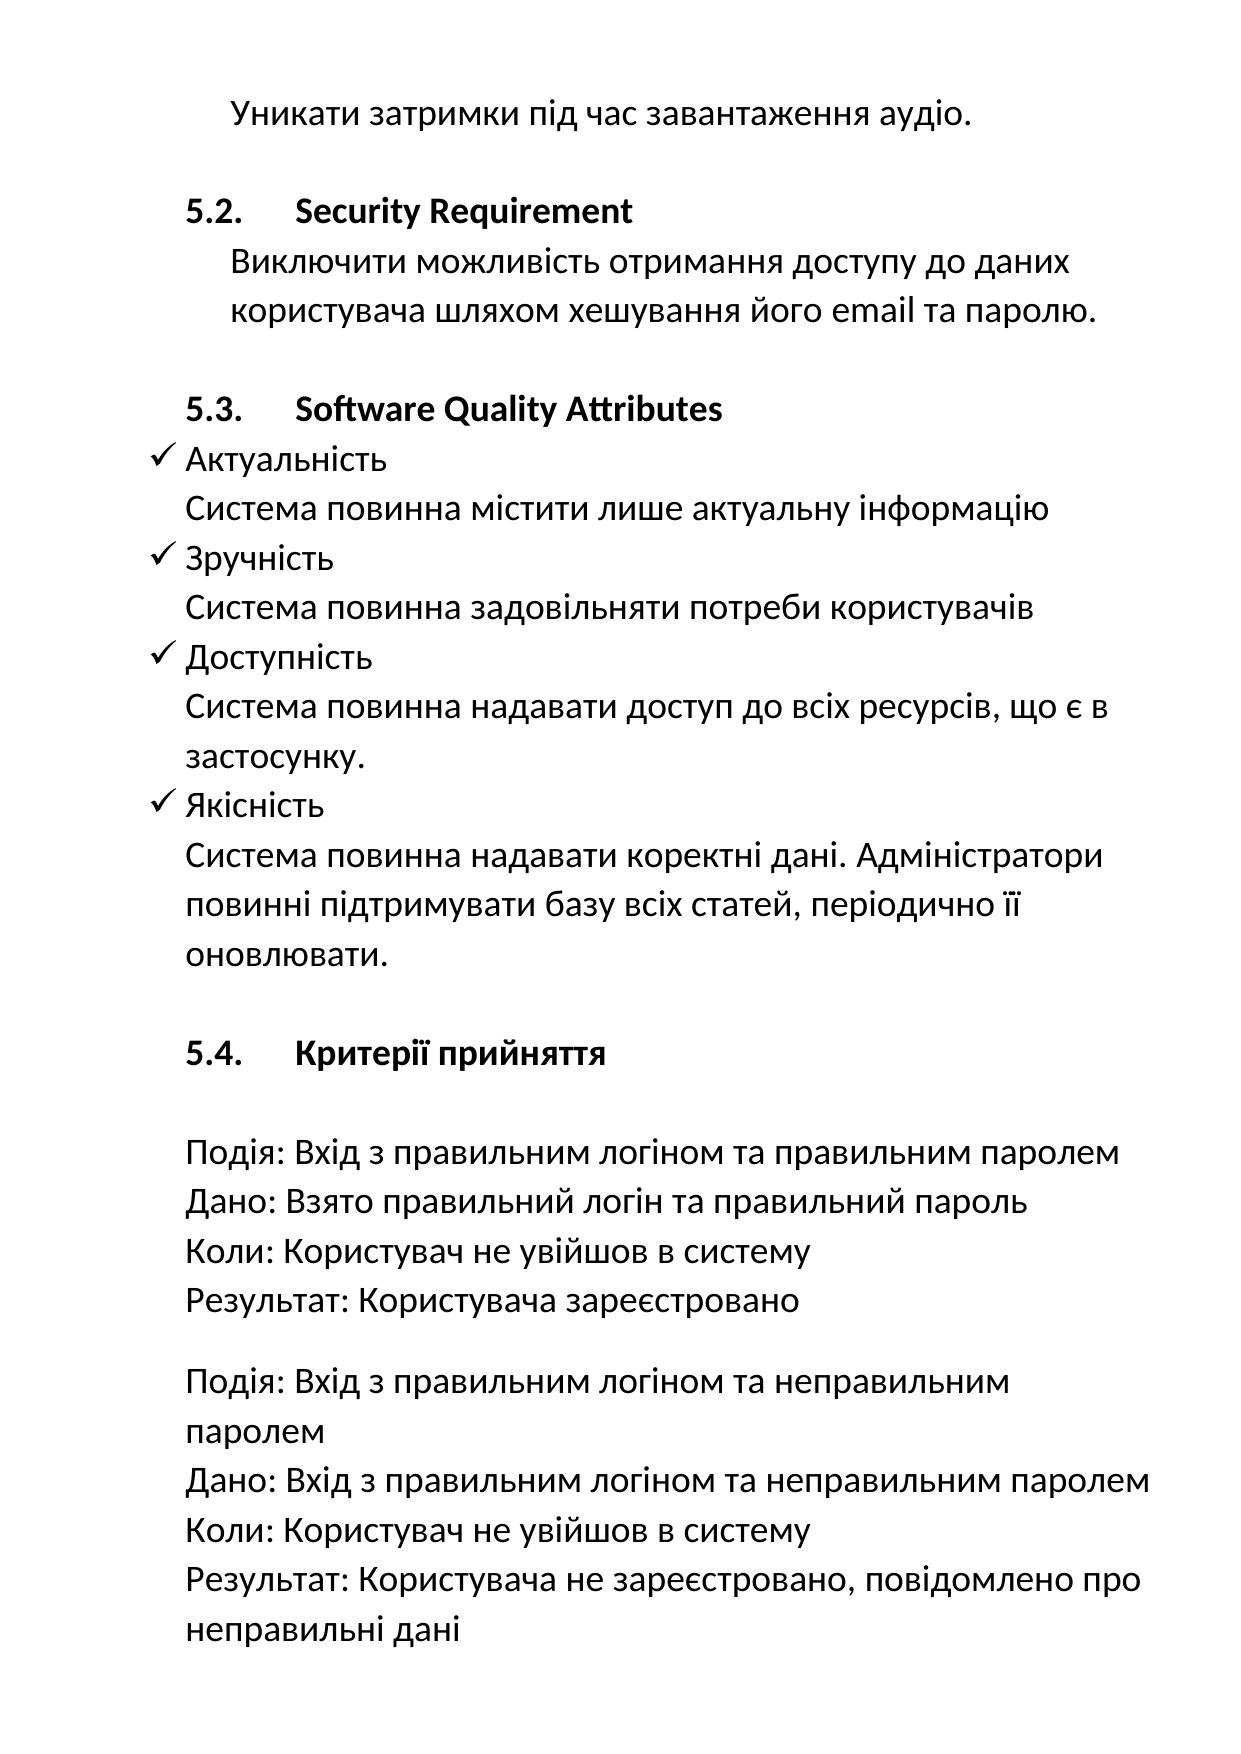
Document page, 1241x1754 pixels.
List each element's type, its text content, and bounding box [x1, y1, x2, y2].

list Критерії прийняття [185, 1029, 1152, 1074]
list Система повинна містити лише актуальну інформацію [185, 484, 1152, 530]
list Дано: Вхід з правильним логіном та неправильним паролем Коли: Користувач не увійшов в систему [185, 1456, 1152, 1551]
list Security Requirement [185, 187, 1152, 233]
list Коли: Користувач не увійшов в систему [185, 1227, 1152, 1272]
list Результат: Користувача не зареєстровано, повідомлено про неправильні дані [185, 1555, 1152, 1650]
list Система повинна задовільняти потреби користувачів [185, 583, 1152, 629]
list Виключити можливість отримання доступу до даних користувача шляхом хешування його email та паролю. [230, 237, 1152, 332]
list Уникати затримки під час завантаження аудіо. [230, 88, 1152, 134]
list Доступність [148, 633, 1152, 679]
list Система повинна надавати доступ до всіх ресурсів, що є в застосунку. [185, 682, 1152, 778]
list Якісність [148, 781, 1152, 827]
list Дано: Взято правильний логін та правильний пароль [185, 1177, 1152, 1223]
list Software Quality Attributes [185, 385, 1152, 431]
list Результат: Користувача зареєстровано [185, 1276, 1152, 1322]
list Подія: Вхід з правильним логіном та правильним паролем [185, 1128, 1152, 1173]
list Актуальність [148, 435, 1152, 481]
list Система повинна надавати коректні дані. Адміністратори повинні підтримувати базу всіх статей, періодично її оновлювати. [185, 831, 1152, 976]
list Подія: Вхід з правильним логіном та неправильним паролем [185, 1357, 1152, 1452]
list Зручність [148, 534, 1152, 580]
